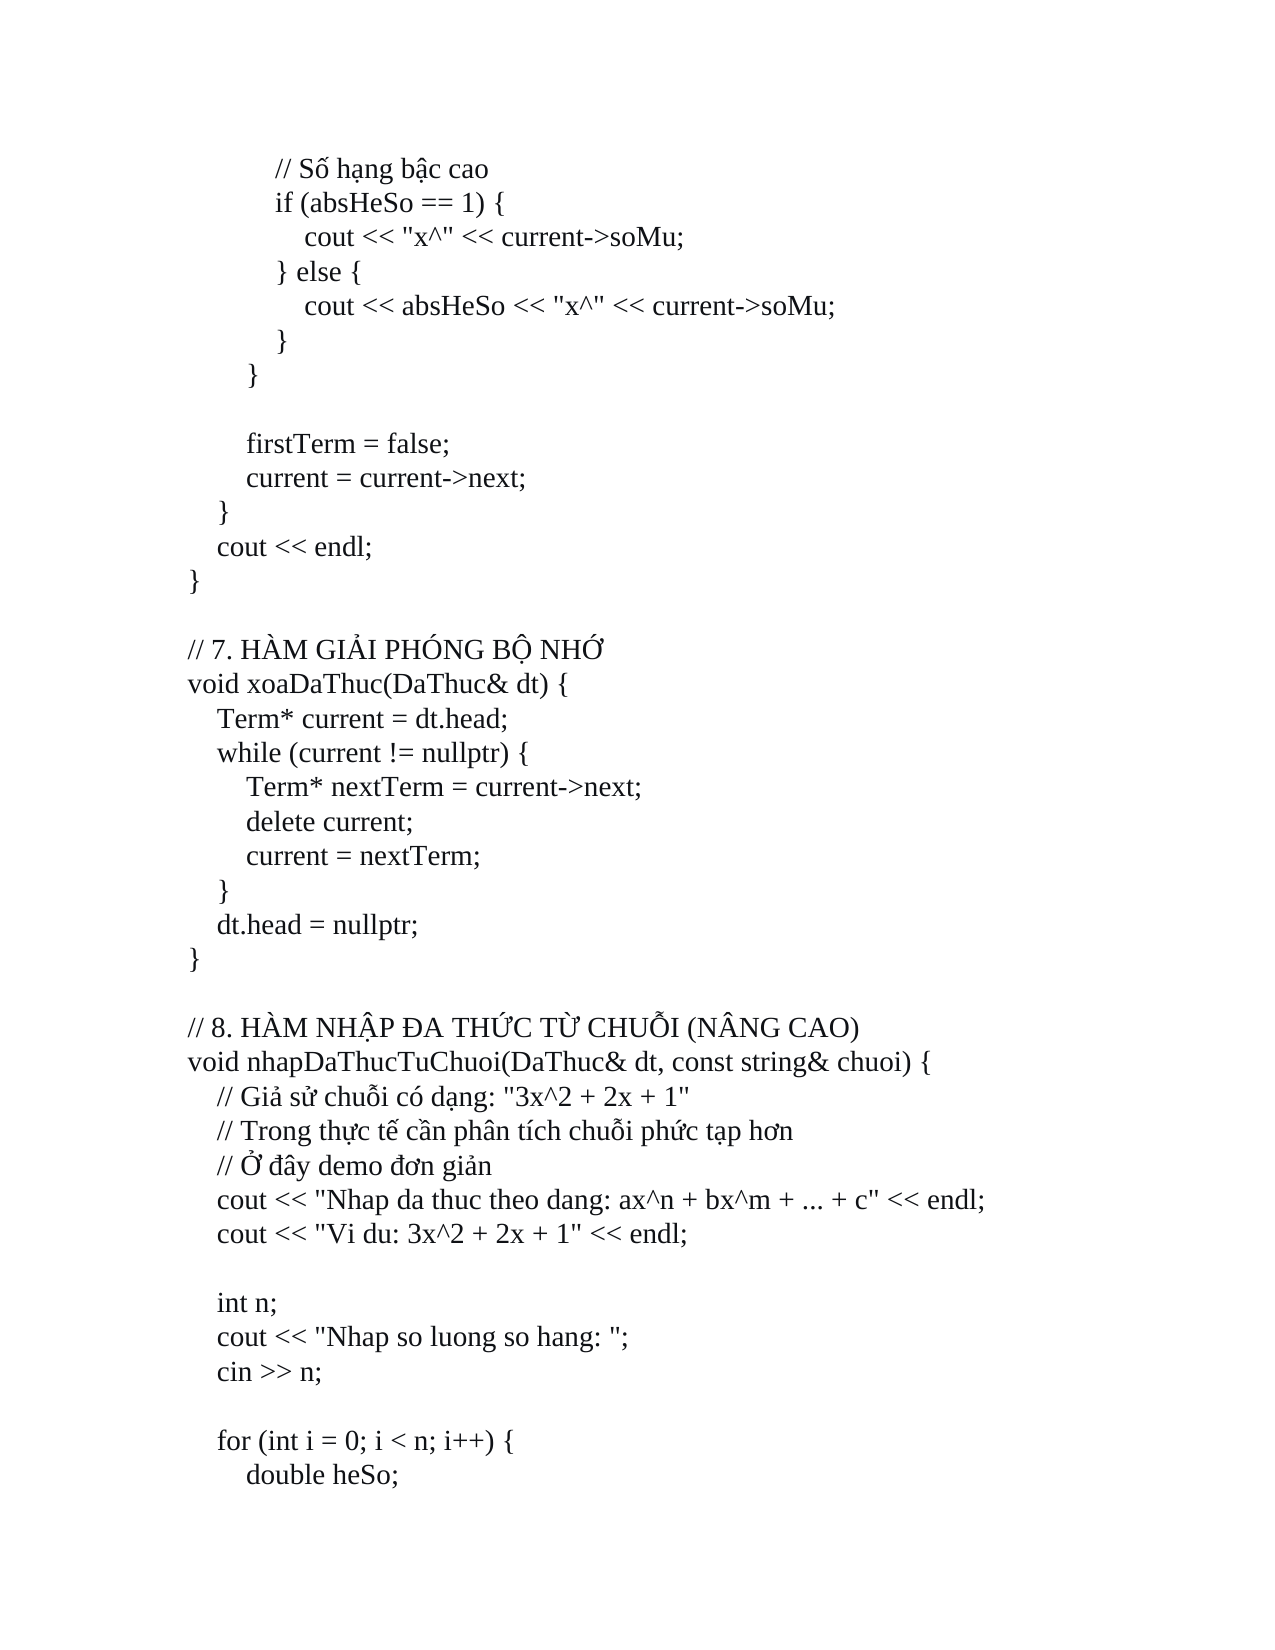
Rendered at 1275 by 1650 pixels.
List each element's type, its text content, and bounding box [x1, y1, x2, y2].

text // Ở đây demo đơn giản [187, 1147, 1125, 1181]
text cout << endl; [187, 528, 1125, 562]
text cout << "Nhap da thuc theo dang: ax^n + bx^m + ... + c" << endl; [187, 1181, 1125, 1216]
text void nhapDaThucTuChuoi(DaThuc& dt, const string& chuoi) { [187, 1044, 1125, 1078]
text } [187, 941, 1125, 975]
text } [187, 872, 1125, 906]
text // Giả sử chuỗi có dạng: "3x^2 + 2x + 1" [187, 1078, 1125, 1112]
text delete current; [187, 803, 1125, 837]
text Term* nextTerm = current->next; [187, 769, 1125, 803]
text cout << absHeSo << "x^" << current->soMu; [187, 287, 1125, 322]
text current = current->next; [187, 459, 1125, 494]
text dt.head = nullptr; [187, 906, 1125, 941]
text cin >> n; [187, 1353, 1125, 1387]
text double heSo; [187, 1456, 1125, 1491]
text cout << "Nhap so luong so hang: "; [187, 1319, 1125, 1353]
text // Trong thực tế cần phân tích chuỗi phức tạp hơn [187, 1112, 1125, 1147]
text current = nextTerm; [187, 837, 1125, 872]
text } [187, 494, 1125, 528]
text int n; [187, 1284, 1125, 1319]
text } [187, 356, 1125, 391]
text void xoaDaThuc(DaThuc& dt) { [187, 666, 1125, 700]
text cout << "x^" << current->soMu; [187, 219, 1125, 253]
text } [187, 562, 1125, 597]
text for (int i = 0; i < n; i++) { [187, 1422, 1125, 1456]
text // Số hạng bậc cao [187, 150, 1125, 184]
text while (current != nullptr) { [187, 734, 1125, 769]
text if (absHeSo == 1) { [187, 184, 1125, 219]
text } else { [187, 253, 1125, 287]
text Term* current = dt.head; [187, 700, 1125, 734]
text firstTerm = false; [187, 425, 1125, 459]
text cout << "Vi du: 3x^2 + 2x + 1" << endl; [187, 1216, 1125, 1250]
text } [187, 322, 1125, 356]
text // 8. HÀM NHẬP ĐA THỨC TỪ CHUỖI (NÂNG CAO) [187, 1009, 1125, 1044]
text // 7. HÀM GIẢI PHÓNG BỘ NHỚ [187, 631, 1125, 666]
